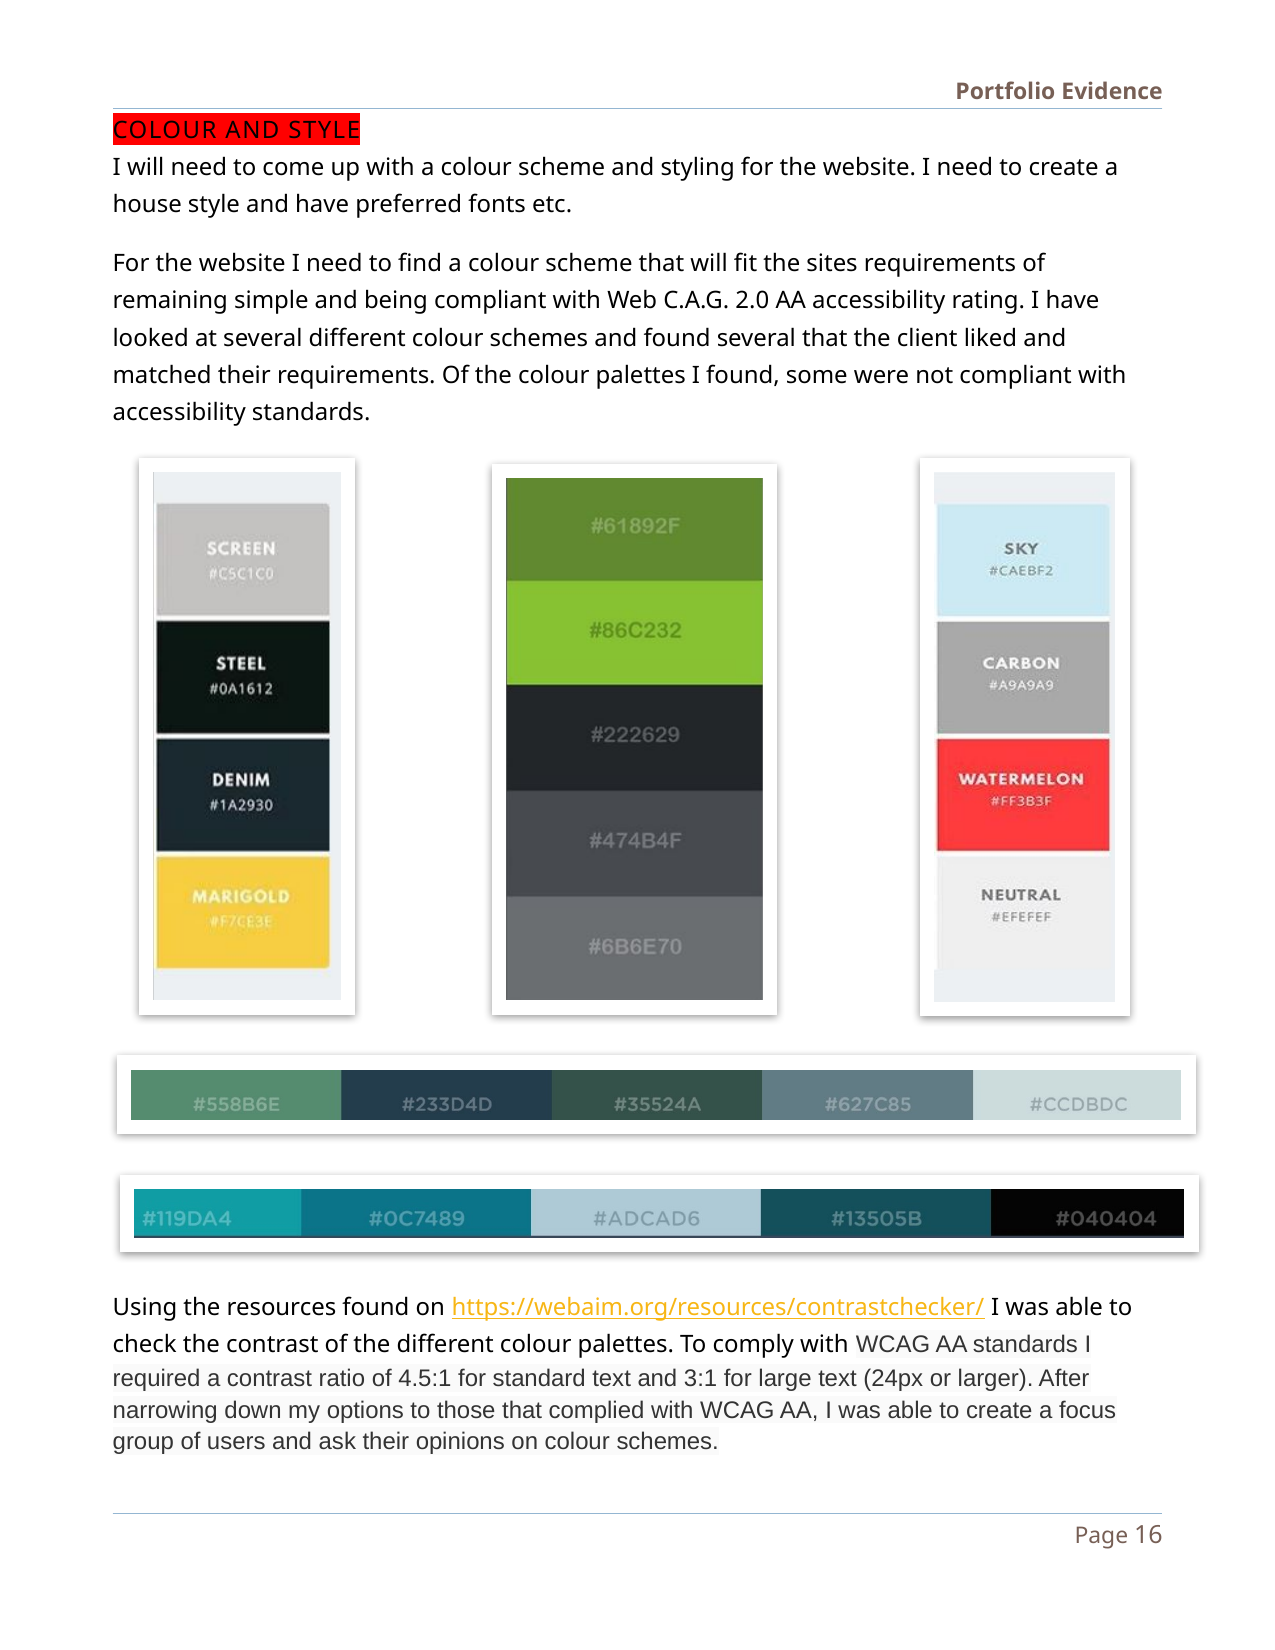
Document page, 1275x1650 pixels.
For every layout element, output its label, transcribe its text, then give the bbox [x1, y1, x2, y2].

subtitle colour and style [112, 112, 1162, 145]
text For the website I need to find a colour scheme that will fit the sites requirements of remaining simple and being compliant with Web C.A.G. 2.0 AA accessibility rating. I have looked at several different colour schemes and found several that the client liked and matched their requirements. Of the colour palettes I found, some were not compliant with accessibility standards. [112, 246, 1162, 428]
picture [134, 1189, 1184, 1238]
picture [506, 478, 763, 1000]
picture [131, 1070, 1181, 1120]
picture [934, 472, 1115, 1002]
picture [153, 472, 341, 1000]
text I will need to come up with a colour scheme and styling for the website. I need to create a house style and have preferred fonts etc. [112, 150, 1162, 220]
text Using the resources found on https://webaim.org/resources/contrastchecker/ I was able to check the contrast of the different colour palettes. To comply with WCAG AA standards I required a contrast ratio of 4.5:1 for standard text and 3:1 for large text (24px or larger). After narrowing down my options to those that complied with WCAG AA, I was able to create a focus group of users and ask their opinions on colour schemes. [112, 1290, 1162, 1455]
